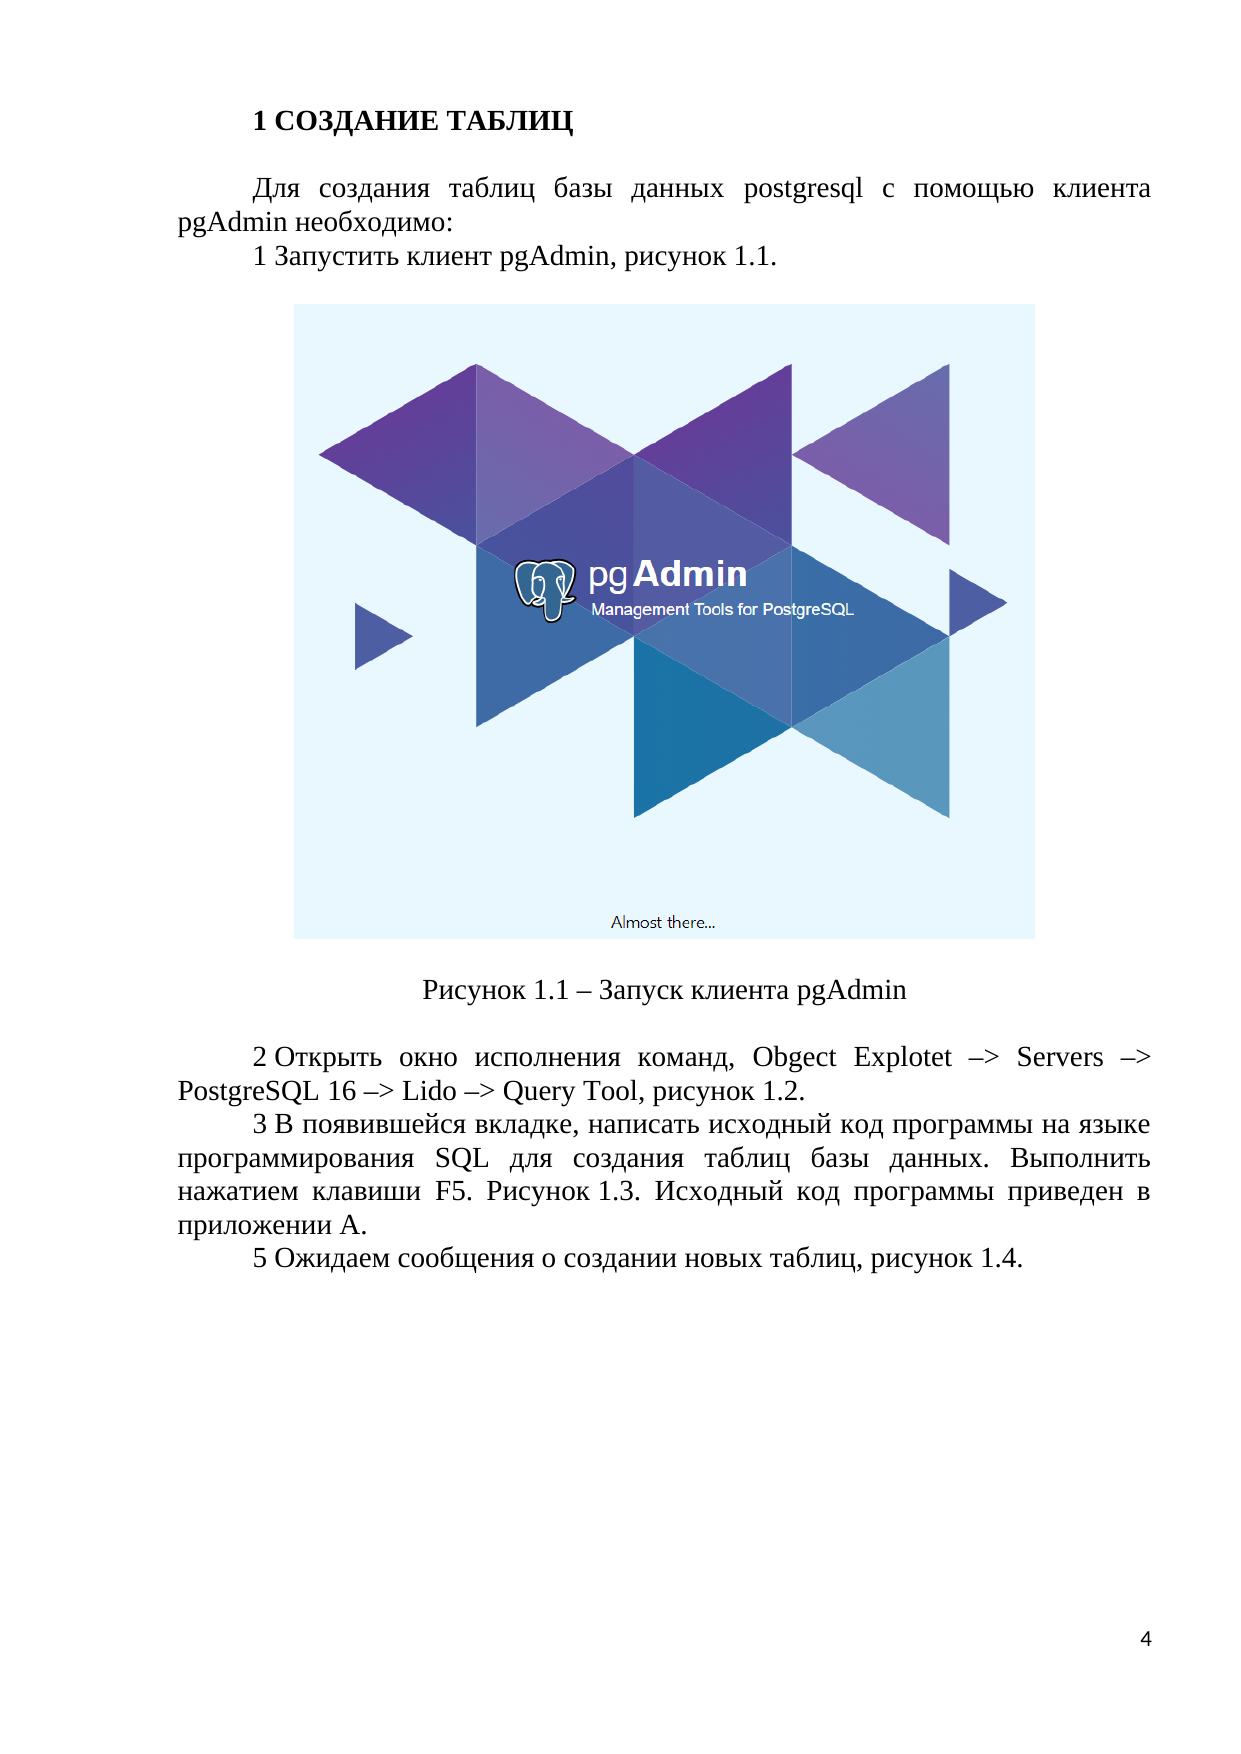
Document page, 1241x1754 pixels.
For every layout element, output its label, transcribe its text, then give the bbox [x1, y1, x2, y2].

text Рисунок 1.1 – Запуск клиента pgAdmin [177, 972, 1152, 1006]
text 2 Открыть окно исполнения команд, Obgect Explotet –> Servers –> PostgreSQL 16 –> Lido –> Query Tool, рисунок 1.2. [177, 1039, 1152, 1106]
text 5 Ожидаем сообщения о создании новых таблиц, рисунок 1.4. [177, 1241, 1152, 1274]
picture [293, 304, 1035, 939]
text 3 В появившейся вкладке, написать исходный код программы на языке программирования SQL для создания таблиц базы данных. Выполнить нажатием клавиши F5. Рисунок 1.3. Исходный код программы приведен в приложении А. [177, 1106, 1152, 1241]
text Для создания таблиц базы данных postgresql с помощью клиента pgAdmin необходимо: [177, 171, 1152, 238]
text 1 СОЗДАНИЕ ТАБЛИЦ [177, 103, 1152, 137]
text 1 Запустить клиент pgAdmin, рисунок 1.1. [177, 238, 1152, 271]
